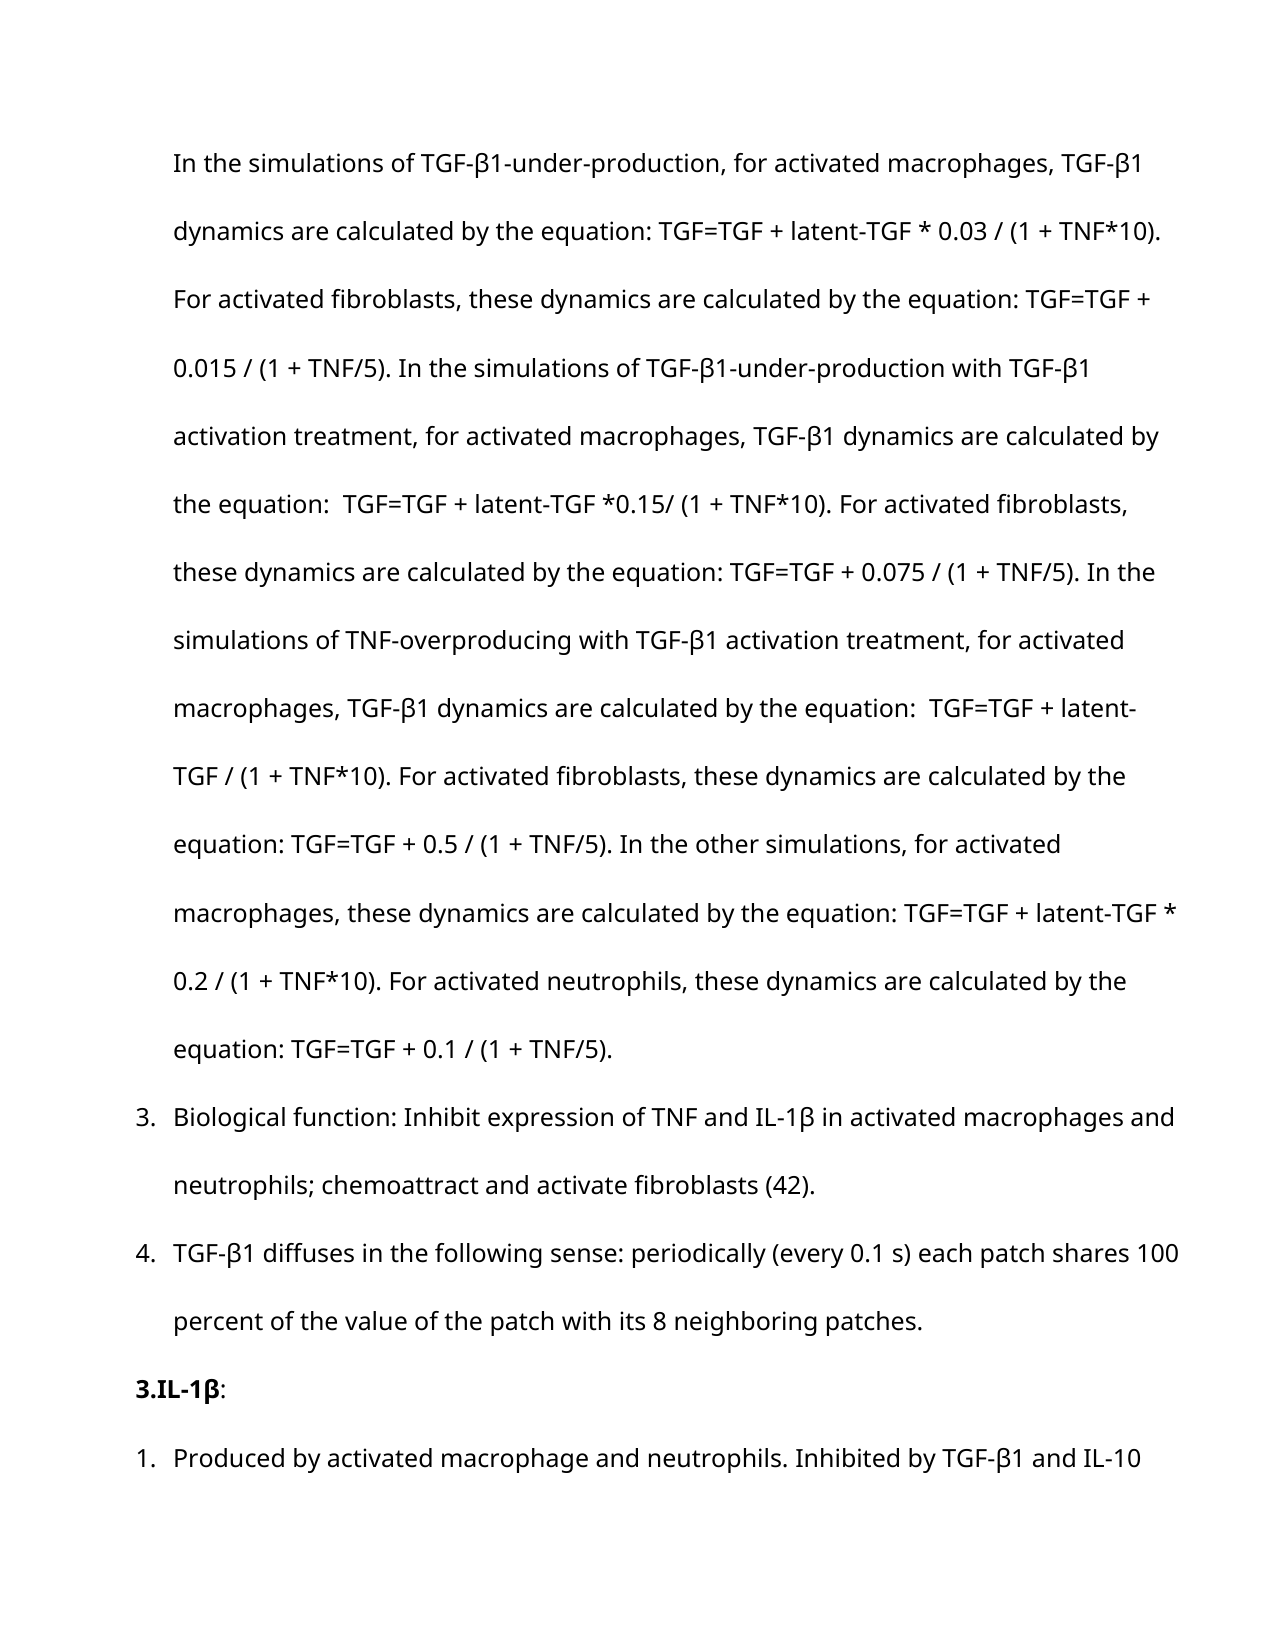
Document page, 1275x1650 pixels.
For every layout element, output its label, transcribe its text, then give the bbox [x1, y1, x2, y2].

list TGF-β1 diffuses in the following sense: periodically (every 0.1 s) each patch shares 100 percent of the value of the patch with its 8 neighboring patches. [135, 1236, 1194, 1338]
list Biological function: Inhibit expression of TNF and IL-1β in activated macrophages and neutrophils; chemoattract and activate fibroblasts (42). [135, 1099, 1194, 1202]
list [135, 146, 1194, 1066]
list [135, 1440, 1194, 1474]
text 3.IL-1β: [135, 1372, 1194, 1406]
